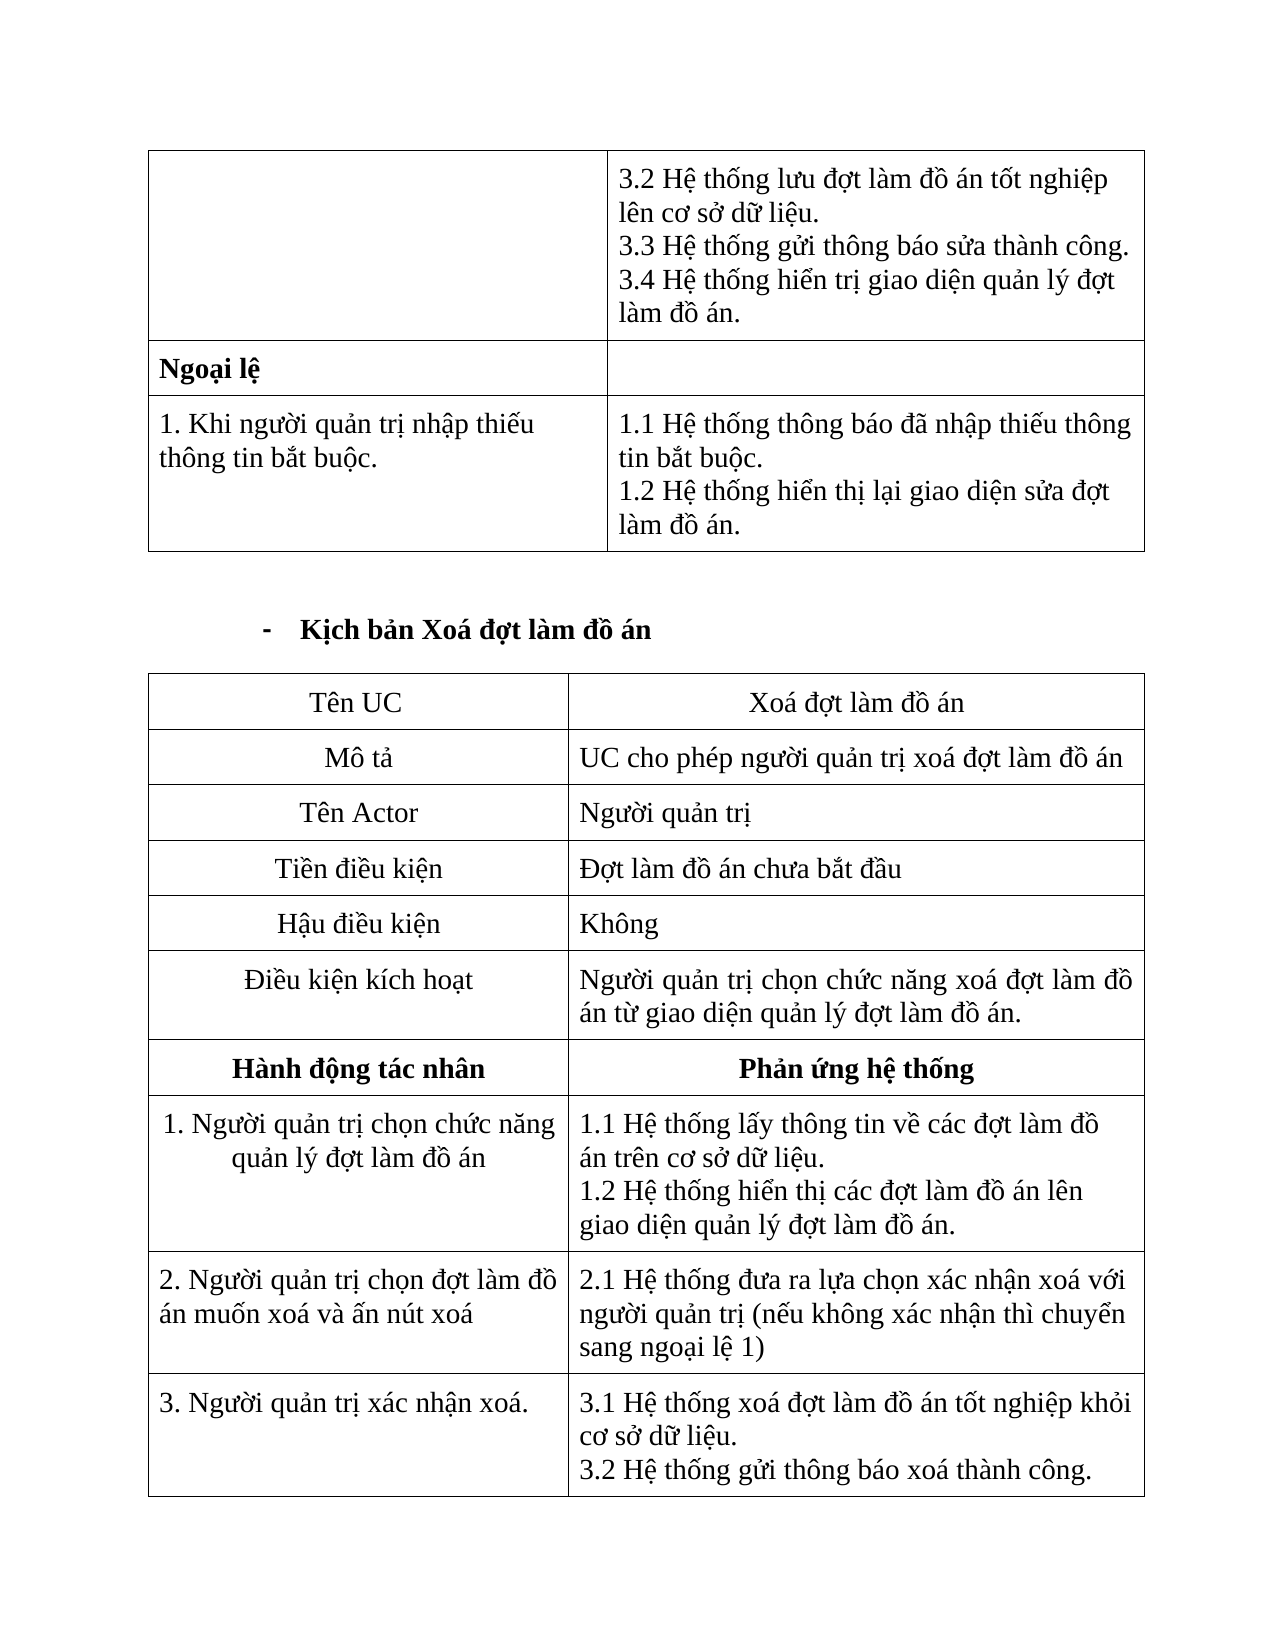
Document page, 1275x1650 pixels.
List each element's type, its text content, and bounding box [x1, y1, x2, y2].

table_cell 1.1 Hệ thống thông báo đã nhập thiếu thông tin bắt buộc. 1.2 Hệ thống hiển thị lại giao diện sửa đợt làm đồ án. [608, 396, 1144, 551]
table_cell Mô tả [149, 730, 568, 784]
table_header Xoá đợt làm đồ án [569, 674, 1144, 729]
table_cell Ngoại lệ [149, 341, 607, 395]
table_cell 2. Người quản trị chọn đợt làm đồ án muốn xoá và ấn nút xoá [149, 1252, 568, 1373]
table_cell Điều kiện kích hoạt [149, 951, 568, 1039]
list Kịch bản Xoá đợt làm đồ án [262, 611, 1125, 647]
table_header Tên UC [149, 674, 568, 729]
table_cell 1. Người quản trị chọn chức năng quản lý đợt làm đồ án [149, 1096, 568, 1251]
table_cell Phản ứng hệ thống [569, 1040, 1144, 1095]
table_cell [149, 1374, 568, 1496]
table_cell Hậu điều kiện [149, 896, 568, 950]
table_cell Không [569, 896, 1144, 950]
table_cell UC cho phép người quản trị xoá đợt làm đồ án [569, 730, 1144, 784]
table_cell [608, 341, 1144, 395]
table_cell Người quản trị chọn chức năng xoá đợt làm đồ án từ giao diện quản lý đợt làm đồ án. [569, 951, 1144, 1039]
table_cell Hành động tác nhân [149, 1040, 568, 1095]
table_cell Tên Actor [149, 785, 568, 839]
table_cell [149, 151, 607, 339]
table_cell Người quản trị [569, 785, 1144, 839]
table_cell Đợt làm đồ án chưa bắt đầu [569, 841, 1144, 895]
table_cell 2.1 Hệ thống đưa ra lựa chọn xác nhận xoá với người quản trị (nếu không xác nhận thì chuyển sang ngoại lệ 1) [569, 1252, 1144, 1373]
table_cell 1. Khi người quản trị nhập thiếu thông tin bắt buộc. [149, 396, 607, 551]
table_cell 1.1 Hệ thống lấy thông tin về các đợt làm đồ án trên cơ sở dữ liệu. 1.2 Hệ thống hiển thị các đợt làm đồ án lên giao diện quản lý đợt làm đồ án. [569, 1096, 1144, 1251]
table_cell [608, 151, 1144, 339]
table_cell Tiền điều kiện [149, 841, 568, 895]
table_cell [569, 1374, 1144, 1496]
